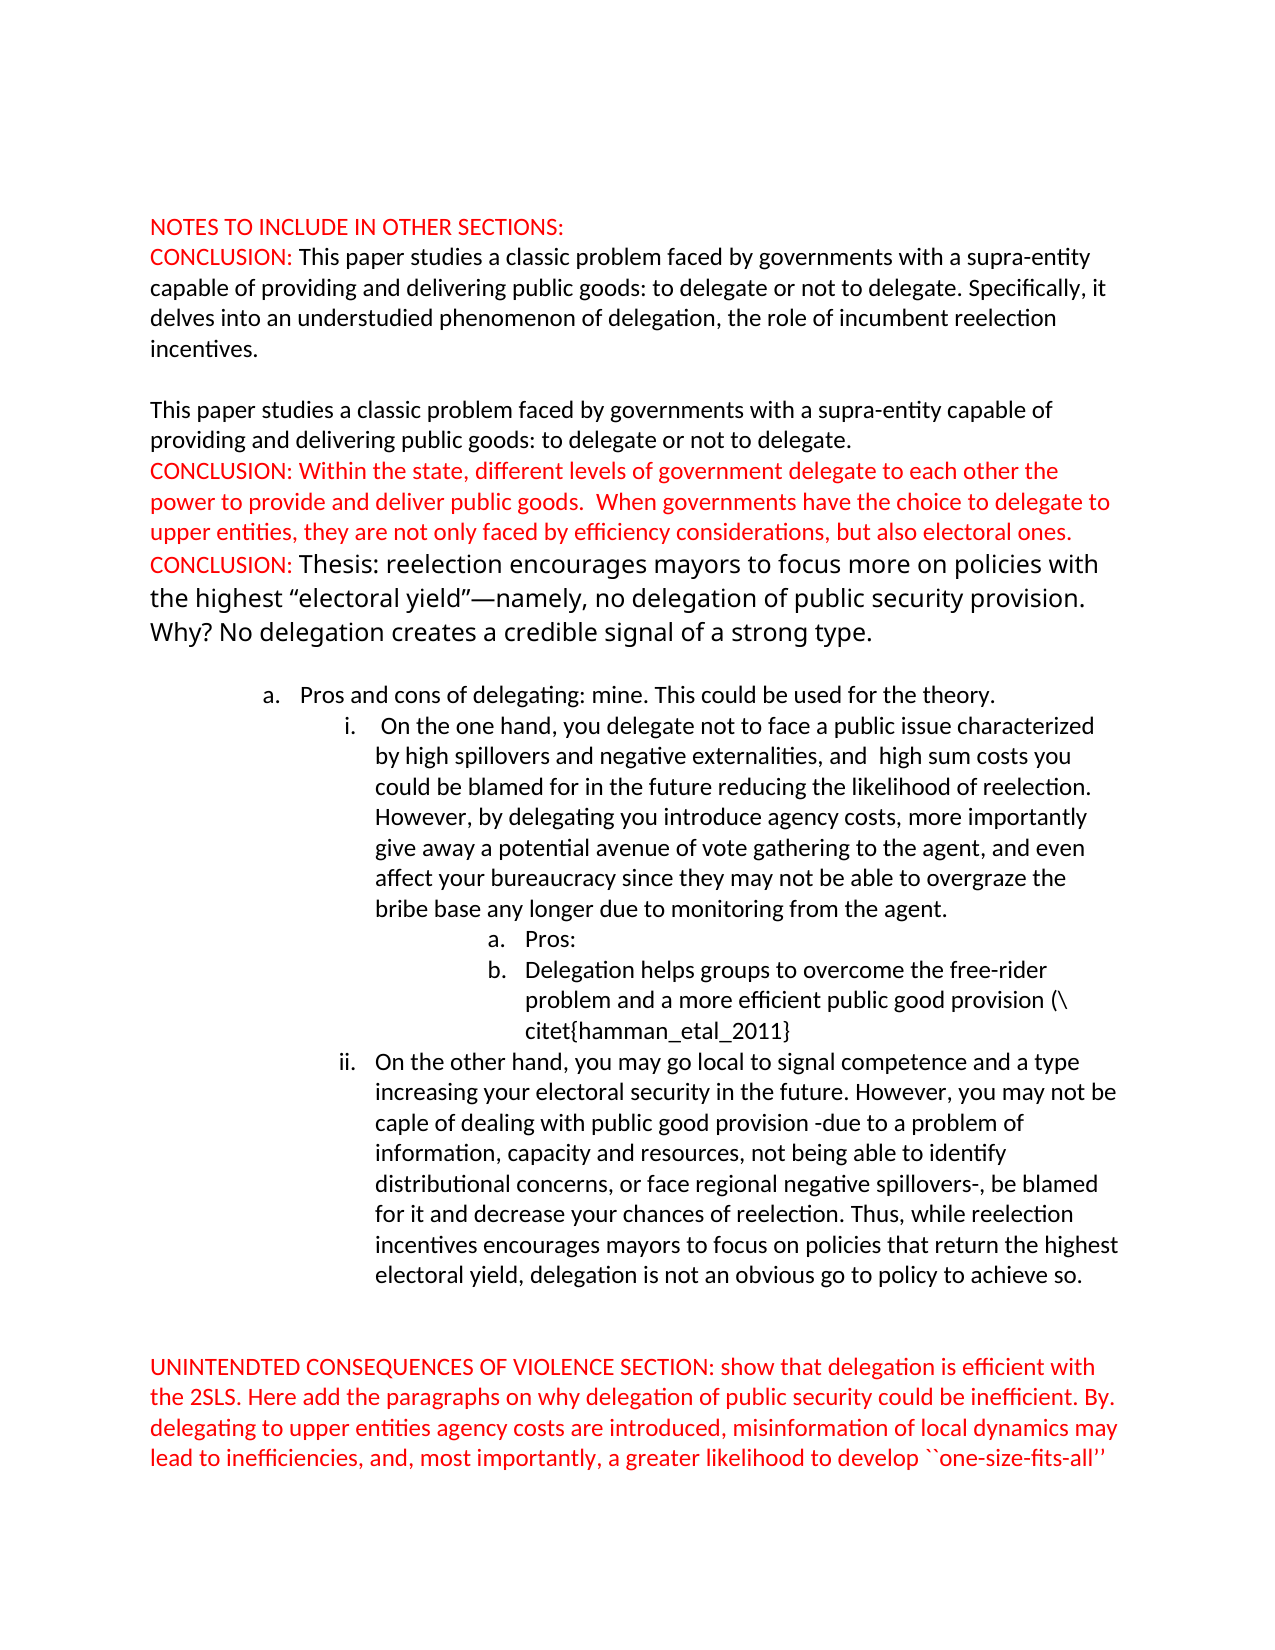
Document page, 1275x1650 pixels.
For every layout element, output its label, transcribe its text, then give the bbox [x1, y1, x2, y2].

text NOTES TO INCLUDE IN OTHER SECTIONS: [150, 211, 1125, 242]
list Pros: [487, 924, 1125, 954]
text CONCLUSION: This paper studies a classic problem faced by governments with a supra-entity capable of providing and delivering public goods: to delegate or not to delegate. Specifically, it delves into an understudied phenomenon of delegation, the role of incumbent reelection incentives. [150, 242, 1125, 364]
list Pros and cons of delegating: mine. This could be used for the theory. [262, 679, 1125, 710]
text CONCLUSION: Within the state, different levels of government delegate to each other the power to provide and deliver public goods. When governments have the choice to delegate to upper entities, they are not only faced by efficiency considerations, but also electoral ones. [150, 455, 1125, 547]
text CONCLUSION: Thesis: reelection encourages mayors to focus more on policies with the highest “electoral yield”—namely, no delegation of public security provision. Why? No delegation creates a credible signal of a strong type. [150, 547, 1125, 649]
list On the other hand, you may go local to signal competence and a type increasing your electoral security in the future. However, you may not be caple of dealing with public good provision -due to a problem of information, capacity and resources, not being able to identify distributional concerns, or face regional negative spillovers-, be blamed for it and decrease your chances of reelection. Thus, while reelection incentives encourages mayors to focus on policies that return the highest electoral yield, delegation is not an obvious go to policy to achieve so. [356, 1046, 1125, 1290]
list On the one hand, you delegate not to face a public issue characterized by high spillovers and negative externalities, and high sum costs you could be blamed for in the future reducing the likelihood of reelection. However, by delegating you introduce agency costs, more importantly give away a potential avenue of vote gathering to the agent, and even affect your bureaucracy since they may not be able to overgraze the bribe base any longer due to monitoring from the agent. [356, 710, 1125, 924]
list Delegation helps groups to overcome the free-rider problem and a more efficient public good provision (\citet{hamman_etal_2011} [487, 954, 1125, 1046]
text This paper studies a classic problem faced by governments with a supra-entity capable of providing and delivering public goods: to delegate or not to delegate. [150, 394, 1125, 455]
